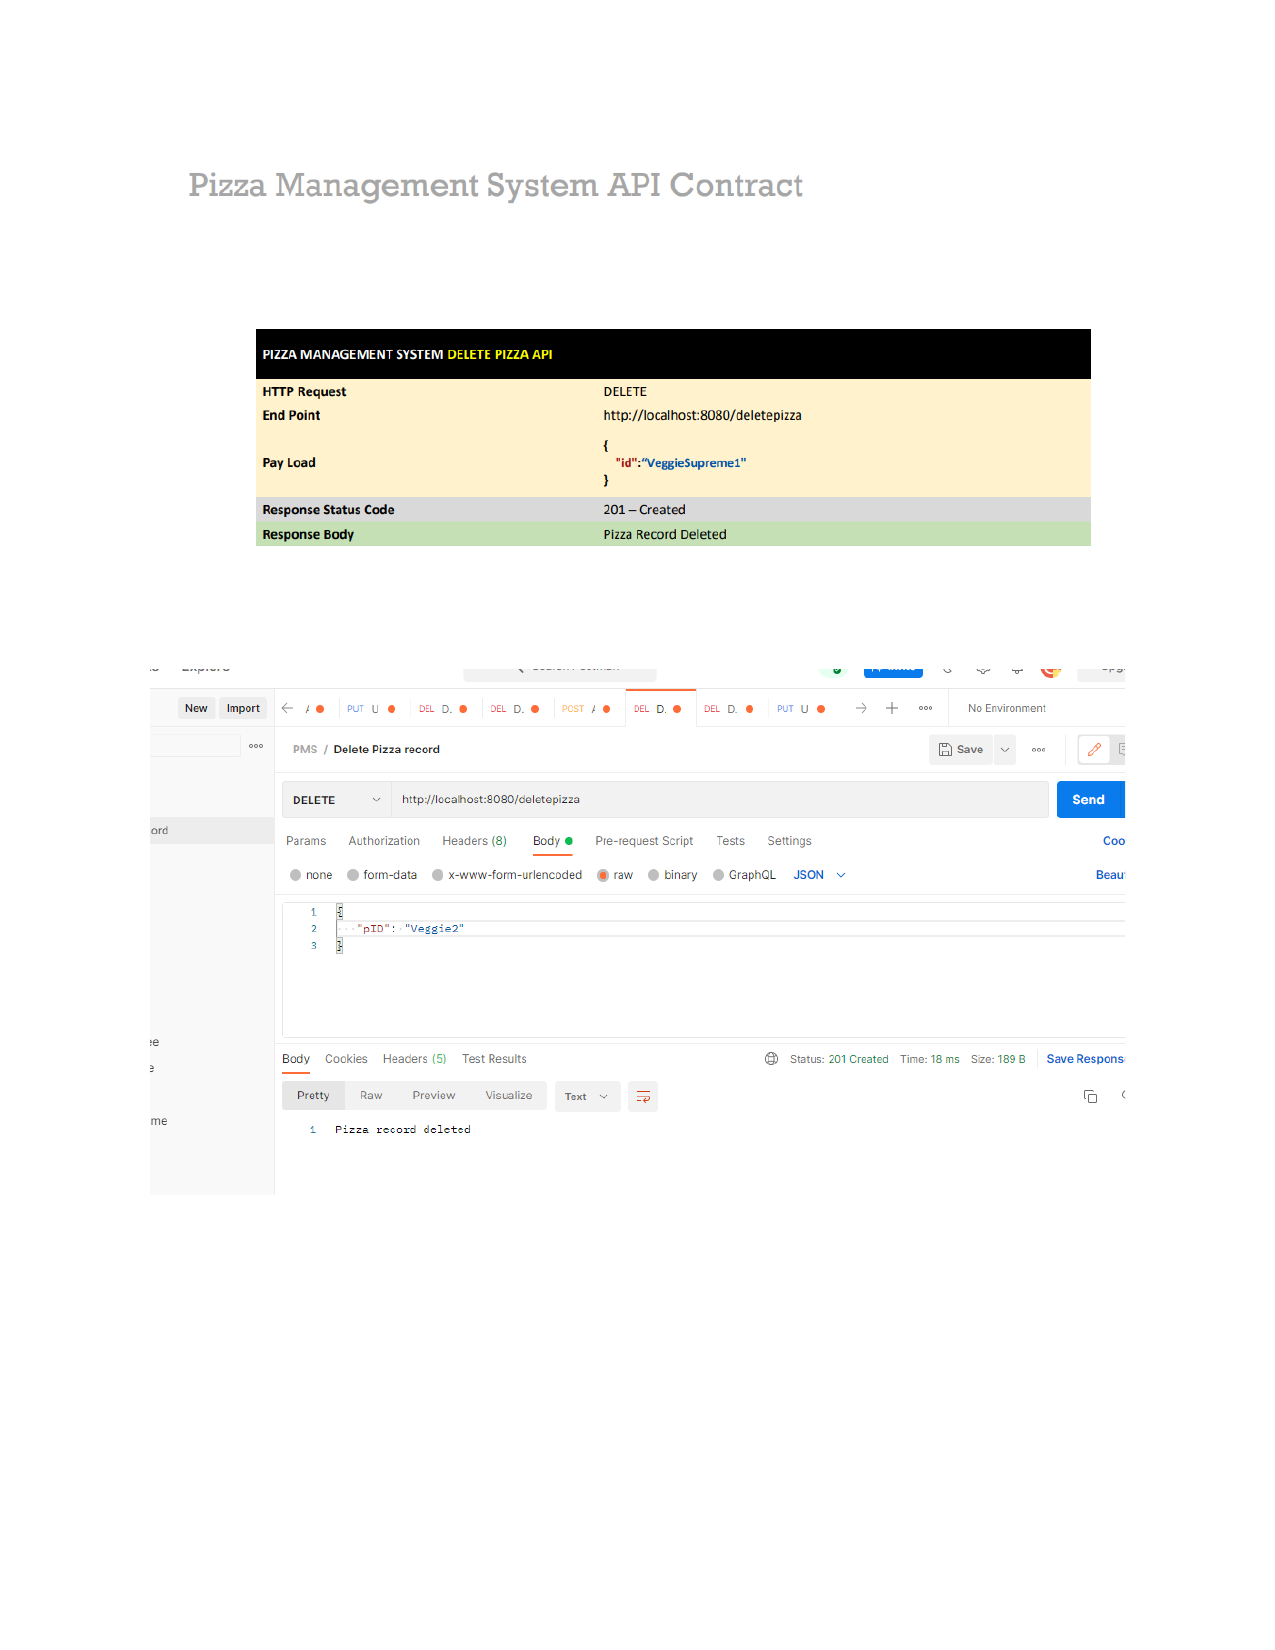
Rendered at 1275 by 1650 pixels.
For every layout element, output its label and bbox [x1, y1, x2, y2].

picture [150, 150, 1125, 592]
picture [150, 669, 1125, 1195]
